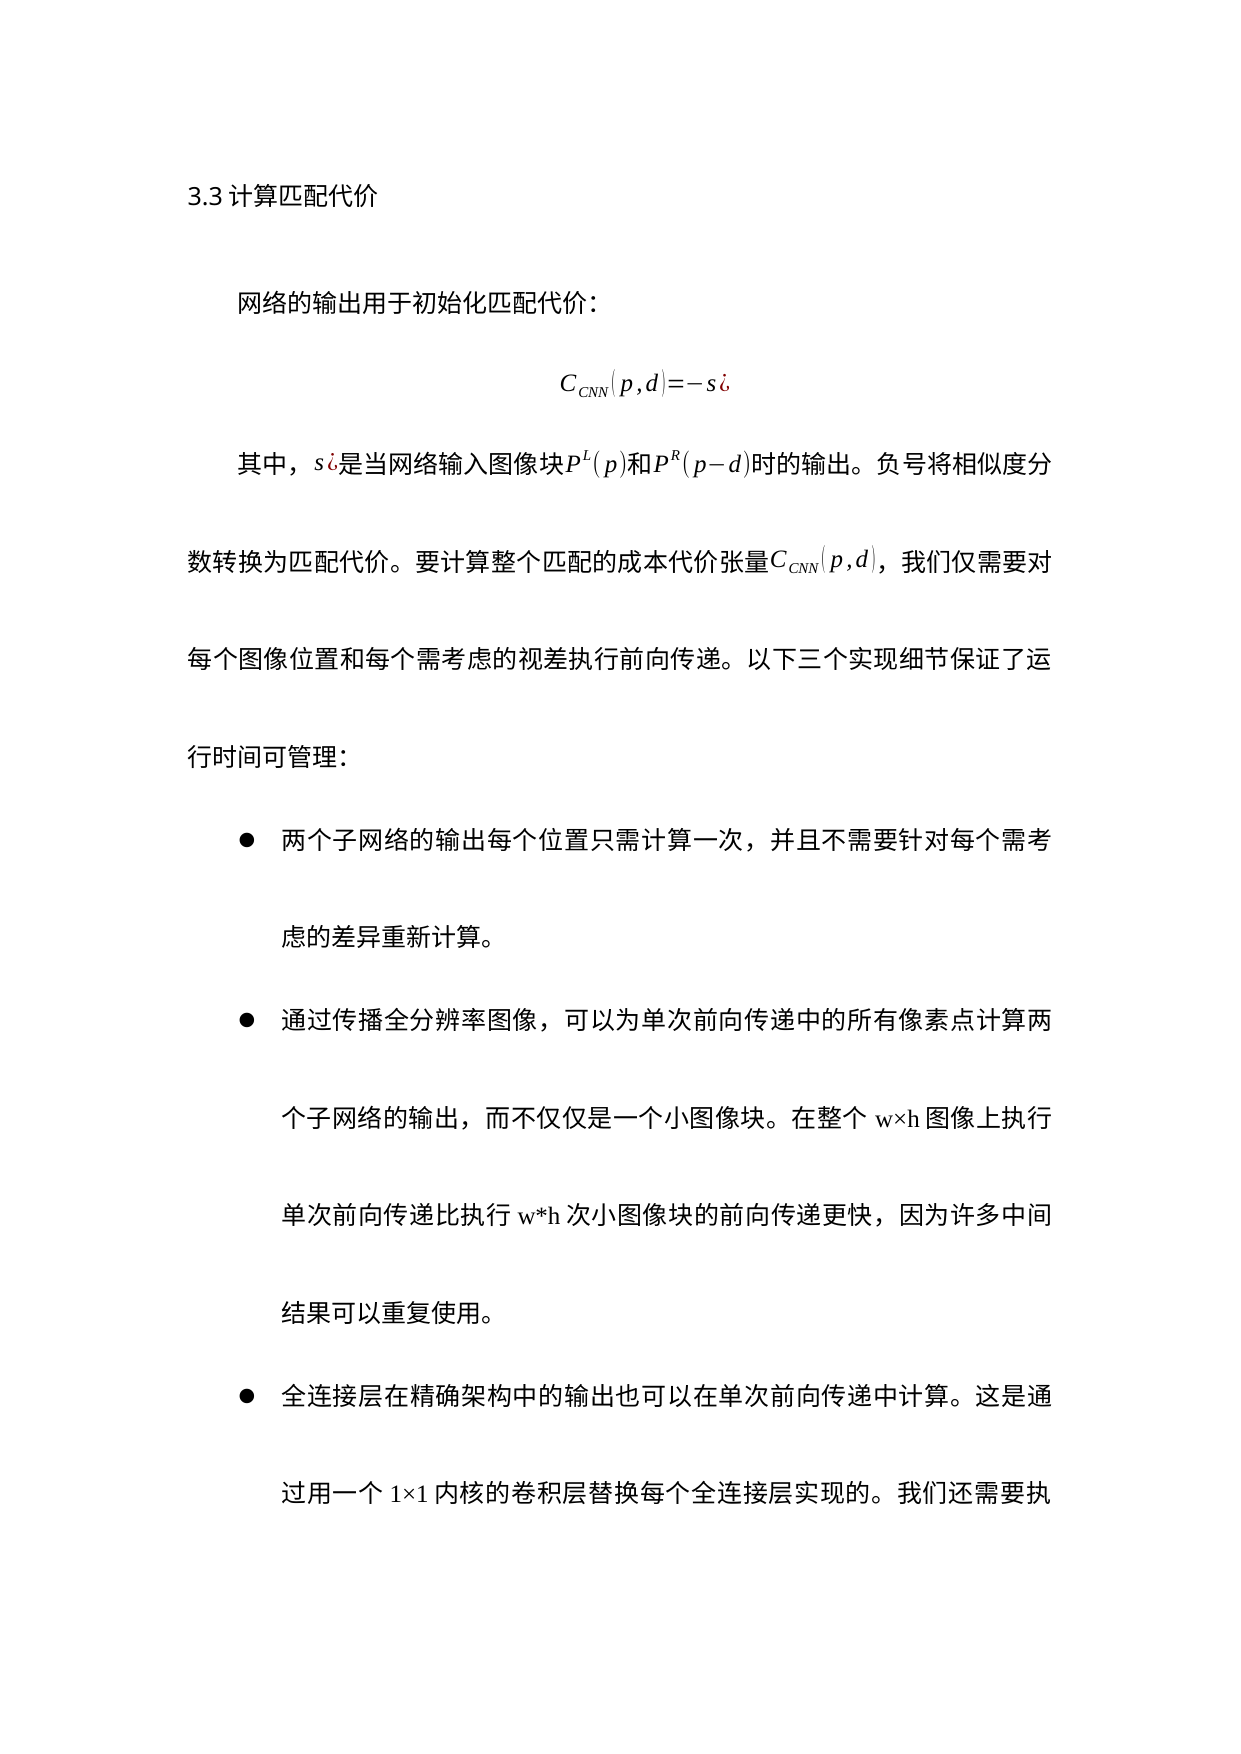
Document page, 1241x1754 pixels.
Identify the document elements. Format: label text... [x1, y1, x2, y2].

text 网络的输出用于初始化匹配代价： [187, 269, 1053, 334]
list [237, 1362, 1053, 1524]
list 通过传播全分辨率图像，可以为单次前向传递中的所有像素点计算两个子网络的输出，而不仅仅是一个小图像块。在整个w×h图像上执行单次前向传递比执行w*h次小图像块的前向传递更快，因为许多中间结果可以重复使用。 [237, 986, 1053, 1344]
list 两个子网络的输出每个位置只需计算一次，并且不需要针对每个需考虑的差异重新计算。 [237, 806, 1053, 968]
text 其中，是当网络输入图像块和时的输出。负号将相似度分数转换为匹配代价。要计算整个匹配的成本代价张量，我们仅需要对每个图像位置和每个需考虑的视差执行前向传递。以下三个实现细节保证了运行时间可管理： [187, 430, 1053, 788]
text 3.3计算匹配代价 [187, 162, 1053, 227]
